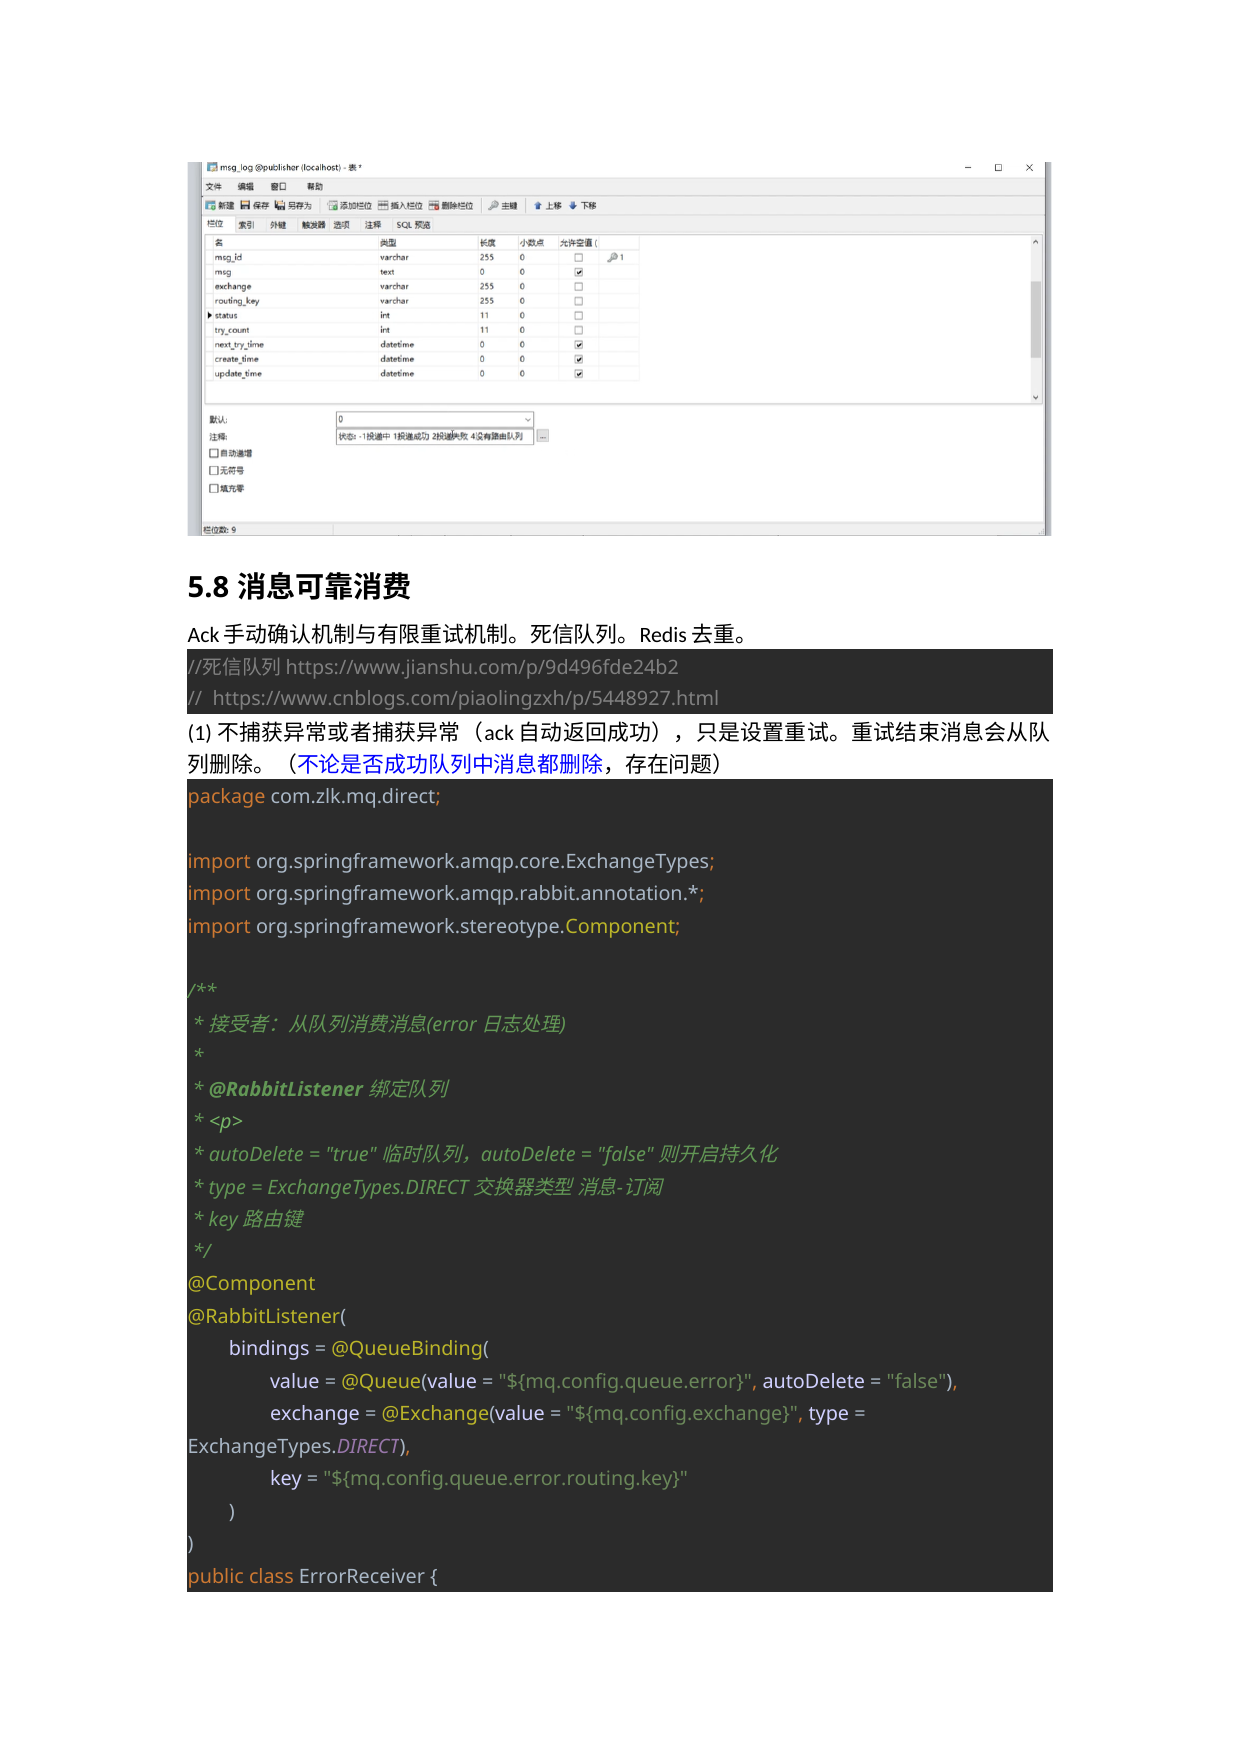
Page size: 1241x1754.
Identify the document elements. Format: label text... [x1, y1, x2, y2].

text //死信队列https://www.jianshu.com/p/9d496fde24b2 [187, 649, 1053, 682]
text 5.8 消息可靠消费 [187, 552, 1053, 617]
list 不捕获异常或者捕获异常（ack自动返回成功），只是设置重试。重试结束消息会从队列删除。（不论是否成功队列中消息都删除，存在问题） [187, 714, 1053, 779]
text // https://www.cnblogs.com/piaolingzxh/p/5448927.html [187, 682, 1053, 714]
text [187, 779, 1053, 1592]
picture [187, 162, 1052, 536]
text Ack手动确认机制与有限重试机制。死信队列。Redis去重。 [187, 617, 1053, 649]
